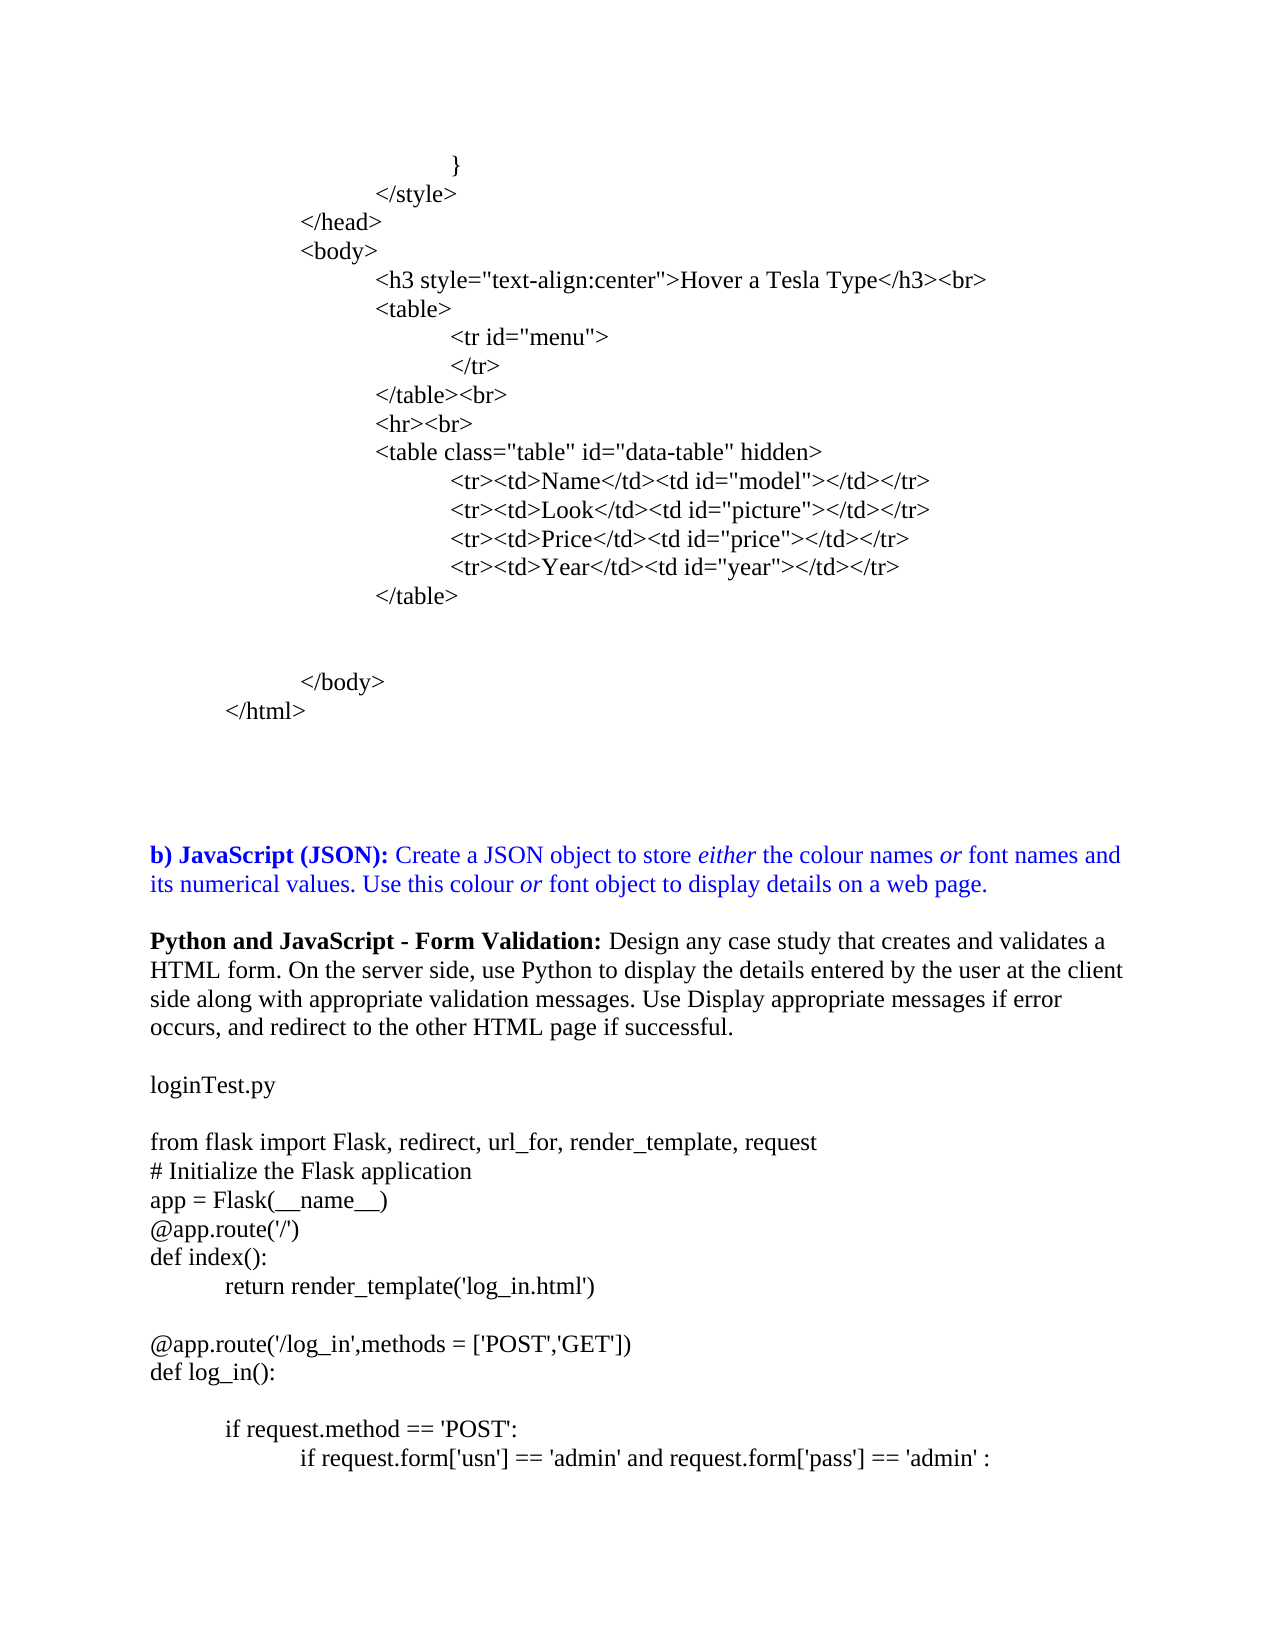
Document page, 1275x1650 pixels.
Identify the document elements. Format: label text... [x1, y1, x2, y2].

text </tr> [225, 351, 1125, 380]
text <table class="table" id="data-table" hidden> [225, 437, 1125, 466]
text return render_template('log_in.html') [150, 1271, 1125, 1300]
text <tr id="menu"> [225, 322, 1125, 351]
text from flask import Flask, redirect, url_for, render_template, request [150, 1127, 1125, 1156]
text Python and JavaScript - Form Validation: Design any case study that creates and validates a HTML form. On the server side, use Python to display the details entered by the user at the client side along with appropriate validation messages. Use Display appropriate messages if error occurs, and redirect to the other HTML page if successful. [150, 926, 1125, 1041]
text def index(): [150, 1242, 1125, 1271]
text </head> [225, 207, 1125, 236]
text </body> [225, 667, 1125, 696]
text </table> [225, 581, 1125, 610]
text def log_in(): [150, 1357, 1125, 1386]
text <hr><br> [225, 409, 1125, 437]
text <table> [225, 294, 1125, 322]
text </style> [225, 179, 1125, 207]
text <tr><td>Price</td><td id="price"></td></tr> [225, 524, 1125, 552]
text # Initialize the Flask application [150, 1156, 1125, 1185]
text b) JavaScript (JSON): Create a JSON object to store either the colour names or font names and its numerical values. Use this colour or font object to display details on a web page. [150, 811, 1125, 897]
text <body> [225, 236, 1125, 265]
text loginTest.py [150, 1070, 1125, 1099]
text <h3 style="text-align:center">Hover a Tesla Type</h3><br> [225, 265, 1125, 294]
text </table><br> [225, 380, 1125, 409]
text if request.method == 'POST': [150, 1414, 1125, 1443]
text <tr><td>Name</td><td id="model"></td></tr> [225, 466, 1125, 495]
text app = Flask(__name__) [150, 1185, 1125, 1214]
text <tr><td>Look</td><td id="picture"></td></tr> [225, 495, 1125, 524]
text @app.route('/log_in',methods = ['POST','GET']) [150, 1329, 1125, 1357]
text } [225, 150, 1125, 179]
text if request.form['usn'] == 'admin' and request.form['pass'] == 'admin' : [150, 1443, 1125, 1472]
text @app.route('/') [150, 1214, 1125, 1242]
text </html> [225, 696, 1125, 725]
text <tr><td>Year</td><td id="year"></td></tr> [225, 552, 1125, 581]
